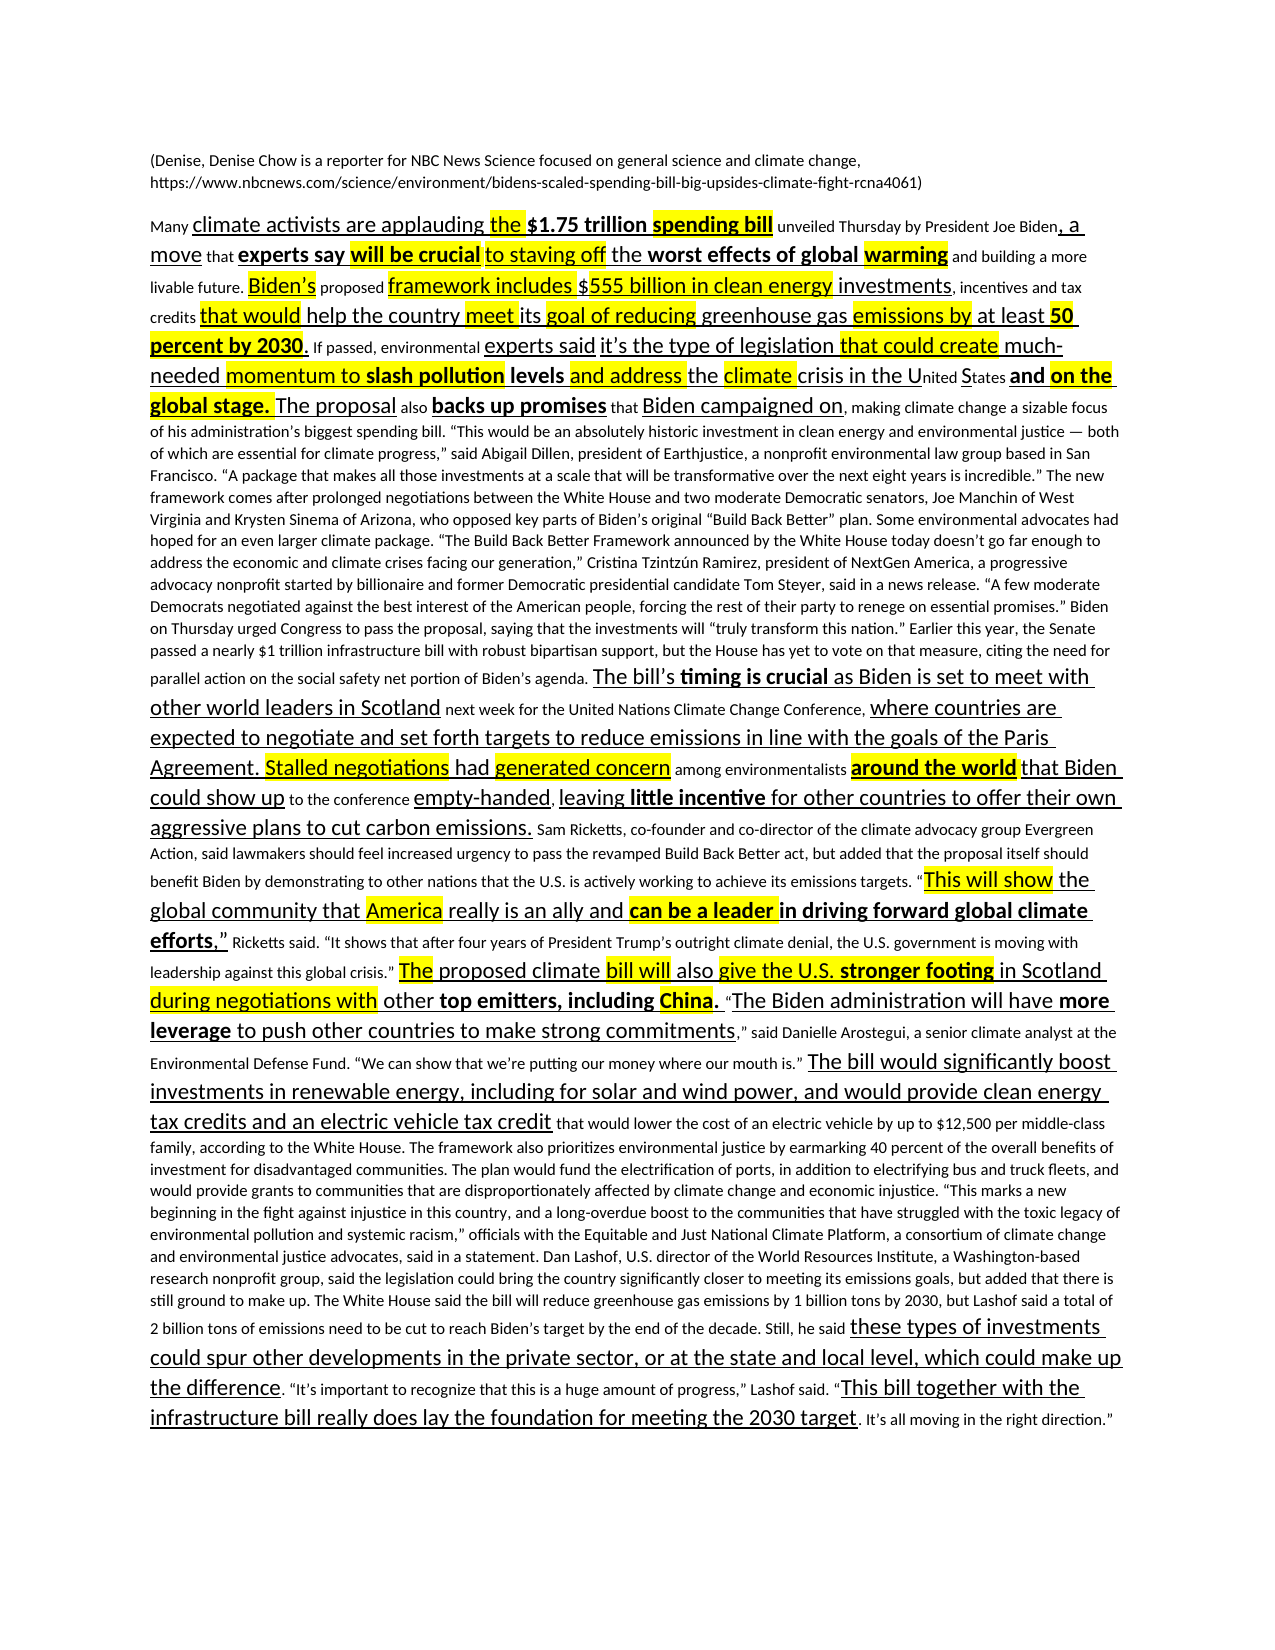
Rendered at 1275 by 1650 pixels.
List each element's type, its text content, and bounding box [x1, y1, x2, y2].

text Many climate activists are applauding the $1.75 trillion spending bill unveiled Thursday by President Joe Biden, a move that experts say will be crucial to staving off the worst effects of global warming and building a more livable future. Biden’s proposed framework includes $555 billion in clean energy investments, incentives and tax credits that would help the country meet its goal of reducing greenhouse gas emissions by at least 50 percent by 2030. If passed, environmental experts said it’s the type of legislation that could create much-needed momentum to slash pollution levels and address the climate crisis in the United States and on the global stage. The proposal also backs up promises that Biden campaigned on, making climate change a sizable focus of his administration’s biggest spending bill. “This would be an absolutely historic investment in clean energy and environmental justice — both of which are essential for climate progress,” said Abigail Dillen, president of Earthjustice, a nonprofit environmental law group based in San Francisco. “A package that makes all those investments at a scale that will be transformative over the next eight years is incredible.” The new framework comes after prolonged negotiations between the White House and two moderate Democratic senators, Joe Manchin of West Virginia and Krysten Sinema of Arizona, who opposed key parts of Biden’s original “Build Back Better” plan. Some environmental advocates had hoped for an even larger climate package. “The Build Back Better Framework announced by the White House today doesn’t go far enough to address the economic and climate crises facing our generation,” Cristina Tzintzún Ramirez, president of NextGen America, a progressive advocacy nonprofit started by billionaire and former Democratic presidential candidate Tom Steyer, said in a news release. “A few moderate Democrats negotiated against the best interest of the American people, forcing the rest of their party to renege on essential promises.” Biden on Thursday urged Congress to pass the proposal, saying that the investments will “truly transform this nation.” Earlier this year, the Senate passed a nearly $1 trillion infrastructure bill with robust bipartisan support, but the House has yet to vote on that measure, citing the need for parallel action on the social safety net portion of Biden’s agenda. The bill’s timing is crucial as Biden is set to meet with other world leaders in Scotland next week for the United Nations Climate Change Conference, where countries are expected to negotiate and set forth targets to reduce emissions in line with the goals of the Paris Agreement. Stalled negotiations had generated concern among environmentalists around the world that Biden could show up to the conference empty-handed, leaving little incentive for other countries to offer their own aggressive plans to cut carbon emissions. Sam Ricketts, co-founder and co-director of the climate advocacy group Evergreen Action, said lawmakers should feel increased urgency to pass the revamped Build Back Better act, but added that the proposal itself should benefit Biden by demonstrating to other nations that the U.S. is actively working to achieve its emissions targets. “This will show the global community that America really is an ally and can be a leader in driving forward global climate efforts,” Ricketts said. “It shows that after four years of President Trump’s outright climate denial, the U.S. government is moving with leadership against this global crisis.” The proposed climate bill will also give the U.S. stronger footing in Scotland during negotiations with other top emitters, including China. “The Biden administration will have more leverage to push other countries to make strong commitments,” said Danielle Arostegui, a senior climate analyst at the Environmental Defense Fund. “We can show that we’re putting our money where our mouth is.” The bill would significantly boost investments in renewable energy, including for solar and wind power, and would provide clean energy tax credits and an electric vehicle tax credit that would lower the cost of an electric vehicle by up to $12,500 per middle-class family, according to the White House. The framework also prioritizes environmental justice by earmarking 40 percent of the overall benefits of investment for disadvantaged communities. The plan would fund the electrification of ports, in addition to electrifying bus and truck fleets, and would provide grants to communities that are disproportionately affected by climate change and economic injustice. “This marks a new beginning in the fight against injustice in this country, and a long-overdue boost to the communities that have struggled with the toxic legacy of environmental pollution and systemic racism,” officials with the Equitable and Just National Climate Platform, a consortium of climate change and environmental justice advocates, said in a statement. Dan Lashof, U.S. director of the World Resources Institute, a Washington-based research nonprofit group, said the legislation could bring the country significantly closer to meeting its emissions goals, but added that there is still ground to make up. The White House said the bill will reduce greenhouse gas emissions by 1 billion tons by 2030, but Lashof said a total of 2 billion tons of emissions need to be cut to reach Biden’s target by the end of the decade. Still, he said these types of investments could spur other developments in the private sector, or at the state and local level, which could make up the difference. “It’s important to recognize that this is a huge amount of progress,” Lashof said. “This bill together with the infrastructure bill really does lay the foundation for meeting the 2030 target. It’s all moving in the right direction.” [150, 210, 1125, 1431]
text (Denise, Denise Chow is a reporter for NBC News Science focused on general science and climate change, https://www.nbcnews.com/science/environment/bidens-scaled-spending-bill-big-upsides-climate-fight-rcna4061) [150, 150, 1125, 192]
